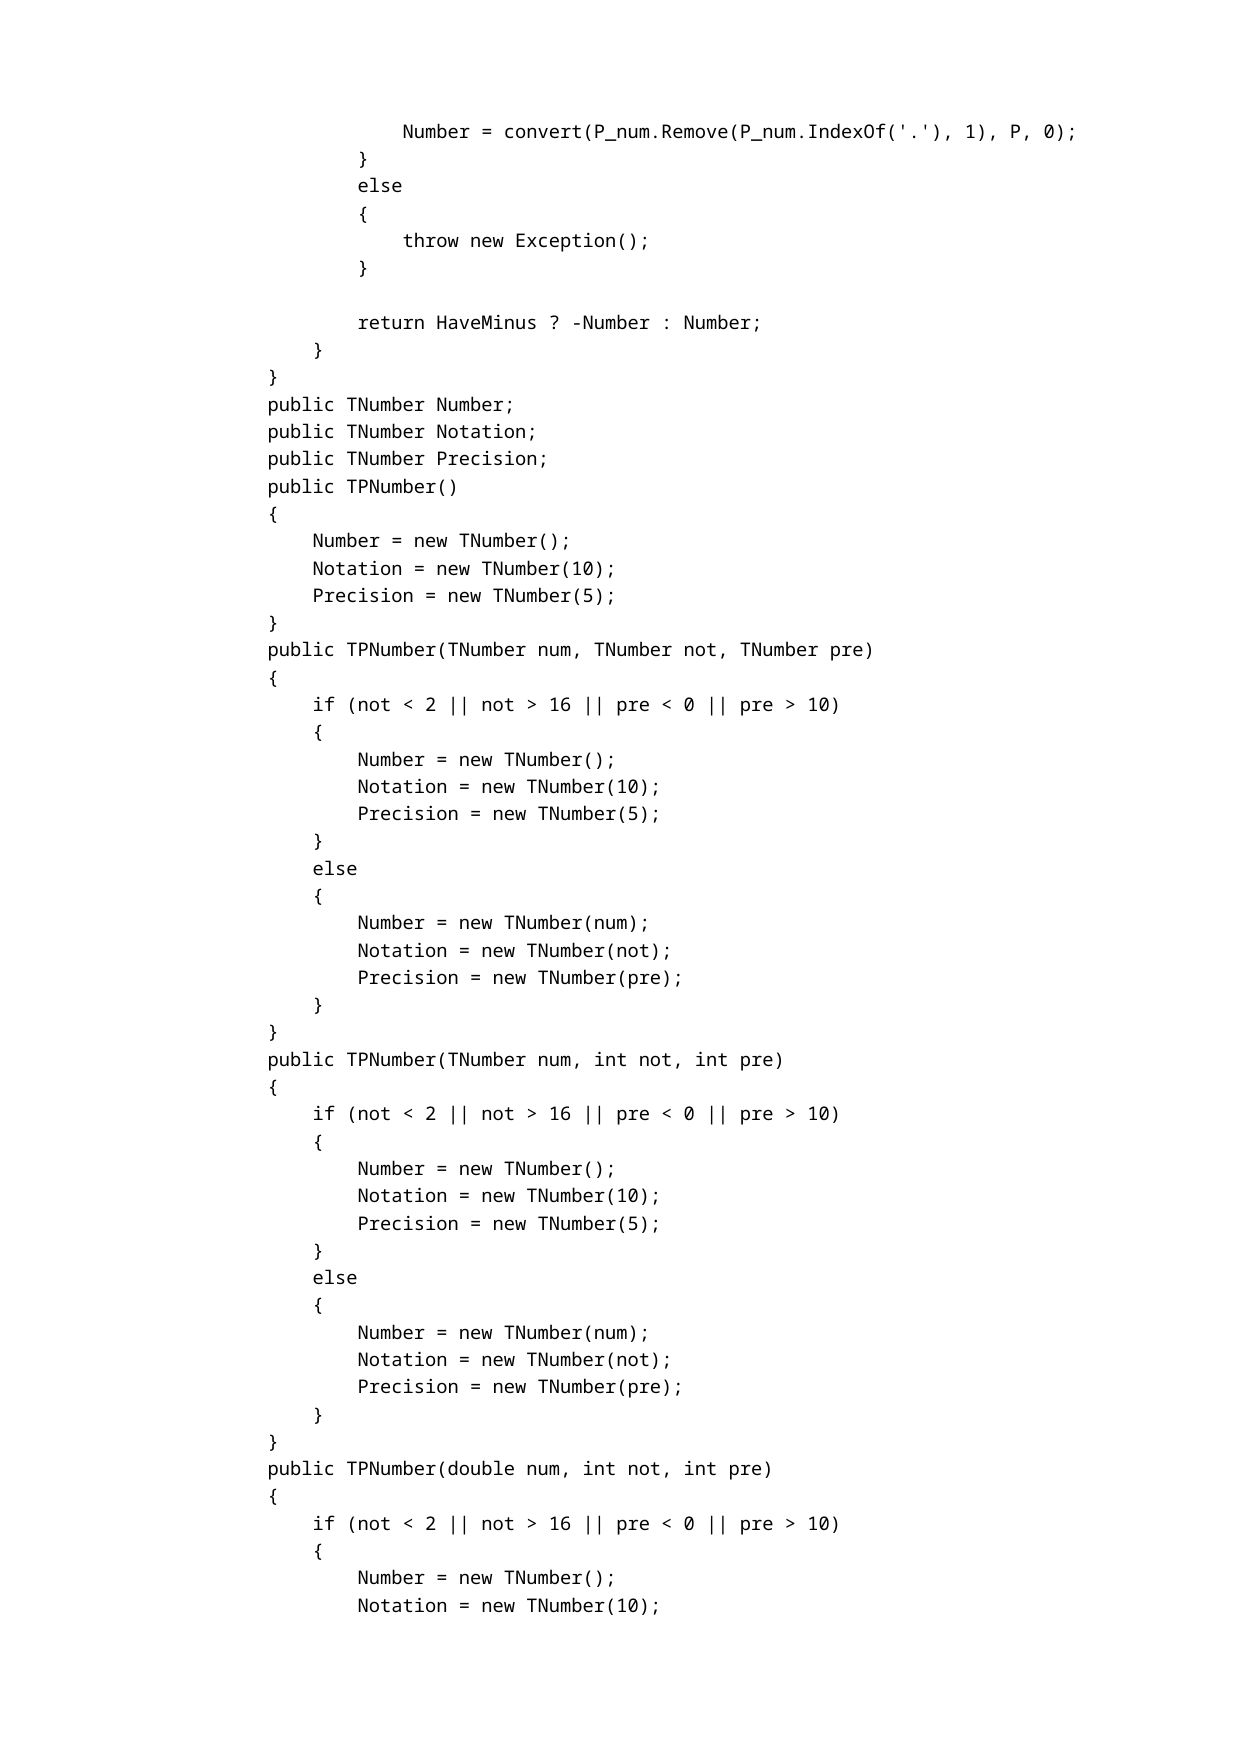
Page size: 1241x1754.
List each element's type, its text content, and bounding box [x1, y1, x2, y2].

text else [177, 173, 1152, 198]
text { [177, 664, 1152, 689]
text { [177, 1537, 1152, 1563]
text Number = new TNumber(num); [177, 909, 1152, 935]
text Precision = new TNumber(pre); [177, 964, 1152, 990]
text } [177, 828, 1152, 853]
text Precision = new TNumber(pre); [177, 1373, 1152, 1399]
text public TPNumber(double num, int not, int pre) [177, 1455, 1152, 1481]
text Notation = new TNumber(10); [177, 555, 1152, 580]
text public TNumber Notation; [177, 418, 1152, 444]
text { [177, 200, 1152, 226]
text Precision = new TNumber(5); [177, 800, 1152, 826]
text else [177, 1264, 1152, 1290]
text public TNumber Precision; [177, 446, 1152, 471]
text Number = new TNumber(num); [177, 1319, 1152, 1344]
text } [177, 609, 1152, 635]
text } [177, 1401, 1152, 1426]
text { [177, 500, 1152, 526]
text throw new Exception(); [177, 227, 1152, 253]
text } [177, 991, 1152, 1017]
text Precision = new TNumber(5); [177, 582, 1152, 608]
text Notation = new TNumber(10); [177, 1592, 1152, 1617]
text Number = new TNumber(); [177, 746, 1152, 771]
text if (not < 2 || not > 16 || pre < 0 || pre > 10) [177, 1510, 1152, 1536]
text { [177, 718, 1152, 744]
text } [177, 145, 1152, 171]
text { [177, 1483, 1152, 1508]
text } [177, 1428, 1152, 1454]
text } [177, 336, 1152, 362]
text public TNumber Number; [177, 391, 1152, 417]
text if (not < 2 || not > 16 || pre < 0 || pre > 10) [177, 1101, 1152, 1126]
text return HaveMinus ? -Number : Number; [177, 309, 1152, 335]
text Number = new TNumber(); [177, 1564, 1152, 1590]
text { [177, 882, 1152, 908]
text Notation = new TNumber(not); [177, 1346, 1152, 1372]
text Number = new TNumber(); [177, 1155, 1152, 1181]
text { [177, 1073, 1152, 1099]
text Notation = new TNumber(10); [177, 773, 1152, 799]
text } [177, 254, 1152, 280]
text public TPNumber(TNumber num, int not, int pre) [177, 1046, 1152, 1072]
text public TPNumber(TNumber num, TNumber not, TNumber pre) [177, 637, 1152, 662]
text if (not < 2 || not > 16 || pre < 0 || pre > 10) [177, 691, 1152, 717]
text Number = new TNumber(); [177, 527, 1152, 553]
text { [177, 1292, 1152, 1317]
text Number = convert(P_num.Remove(P_num.IndexOf('.'), 1), P, 0); [177, 118, 1152, 144]
text { [177, 1128, 1152, 1153]
text } [177, 1019, 1152, 1044]
text Precision = new TNumber(5); [177, 1210, 1152, 1235]
text } [177, 364, 1152, 389]
text else [177, 855, 1152, 881]
text public TPNumber() [177, 473, 1152, 498]
text Notation = new TNumber(not); [177, 937, 1152, 962]
text Notation = new TNumber(10); [177, 1182, 1152, 1208]
text } [177, 1237, 1152, 1263]
